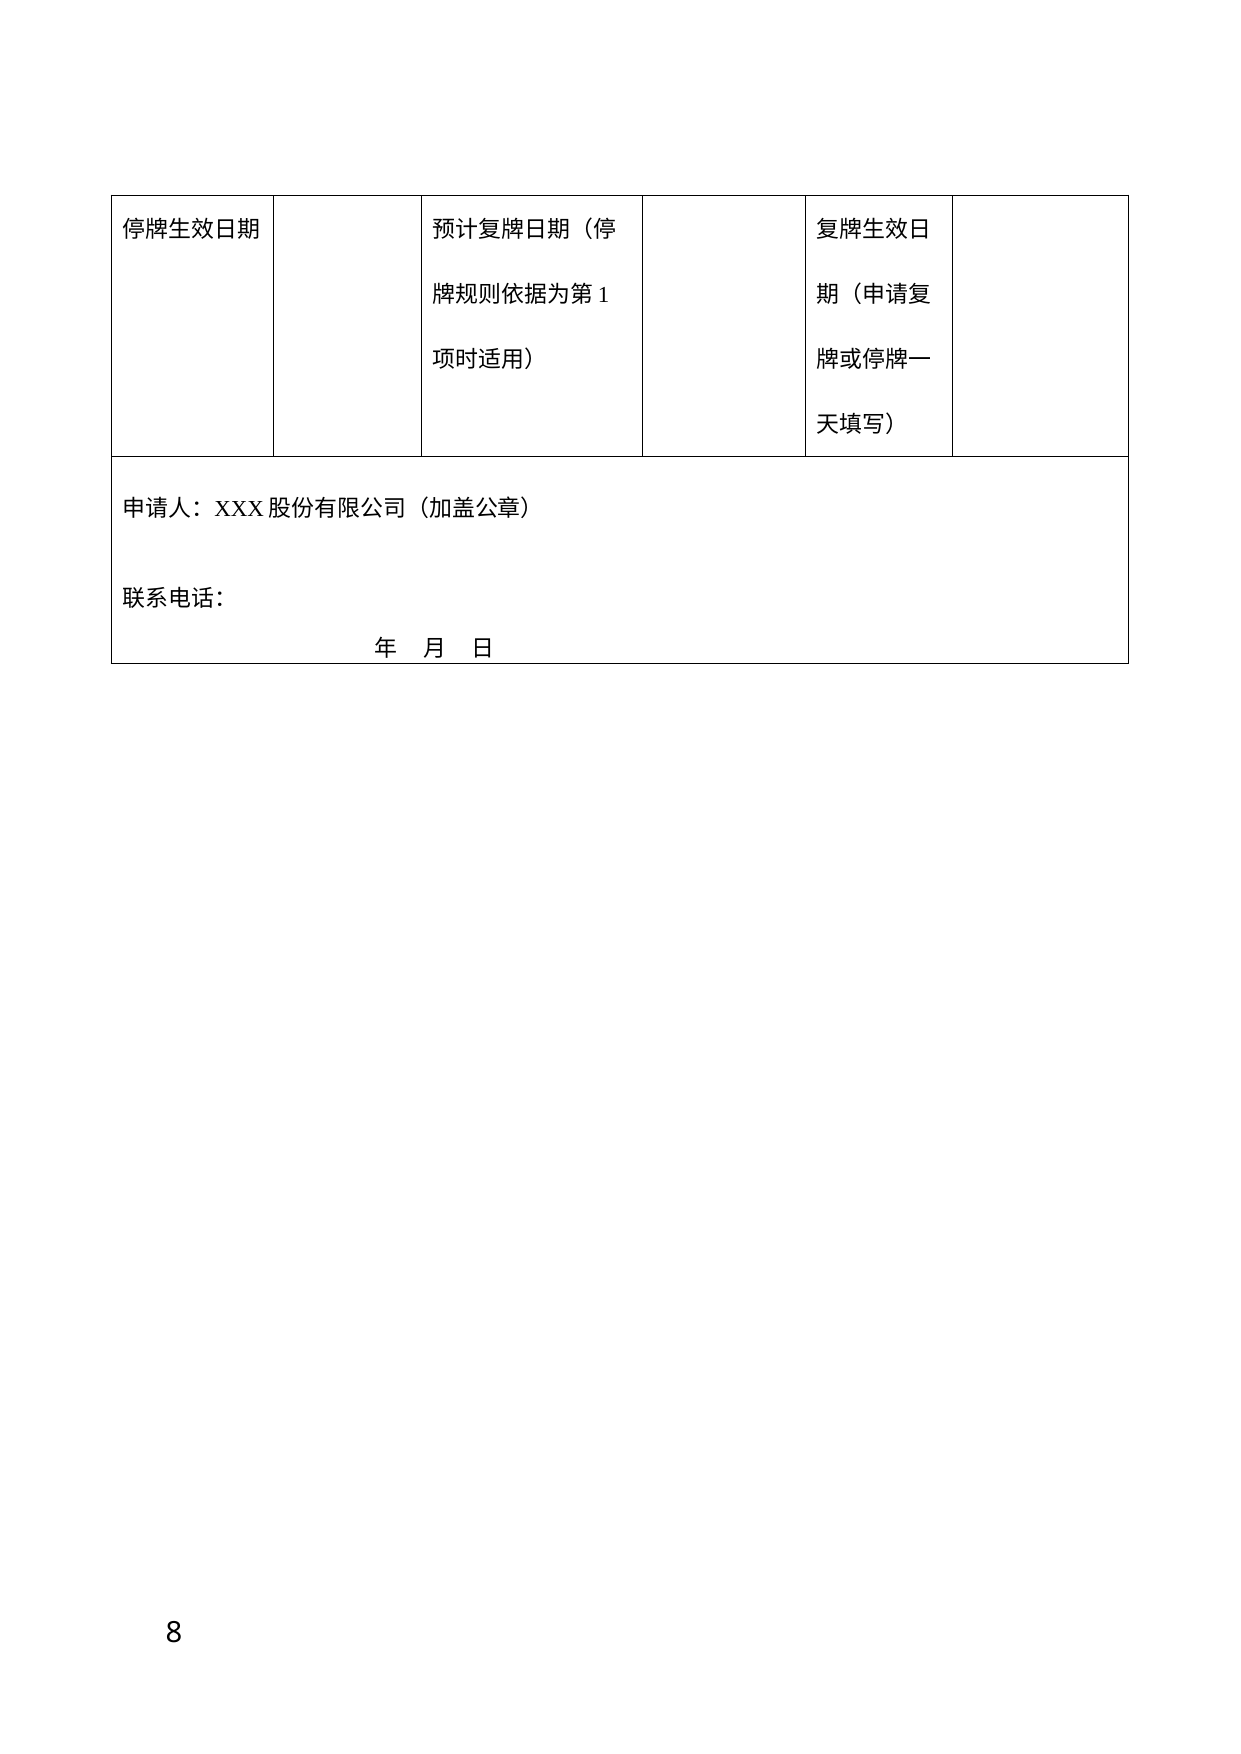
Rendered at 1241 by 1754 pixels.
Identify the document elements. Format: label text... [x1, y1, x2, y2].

table_cell 停牌生效日期 [112, 196, 273, 456]
table_cell 预计复牌日期（停牌规则依据为第1项时适用） [422, 196, 642, 456]
table_cell 申请人：XXX股份有限公司（加盖公章） 联系电话： 年 月 日 [112, 457, 1128, 663]
table_cell 复牌生效日期（申请复牌或停牌一天填写） [806, 196, 952, 456]
table_cell [274, 196, 421, 456]
table_cell [643, 196, 805, 456]
table_cell [953, 196, 1128, 456]
